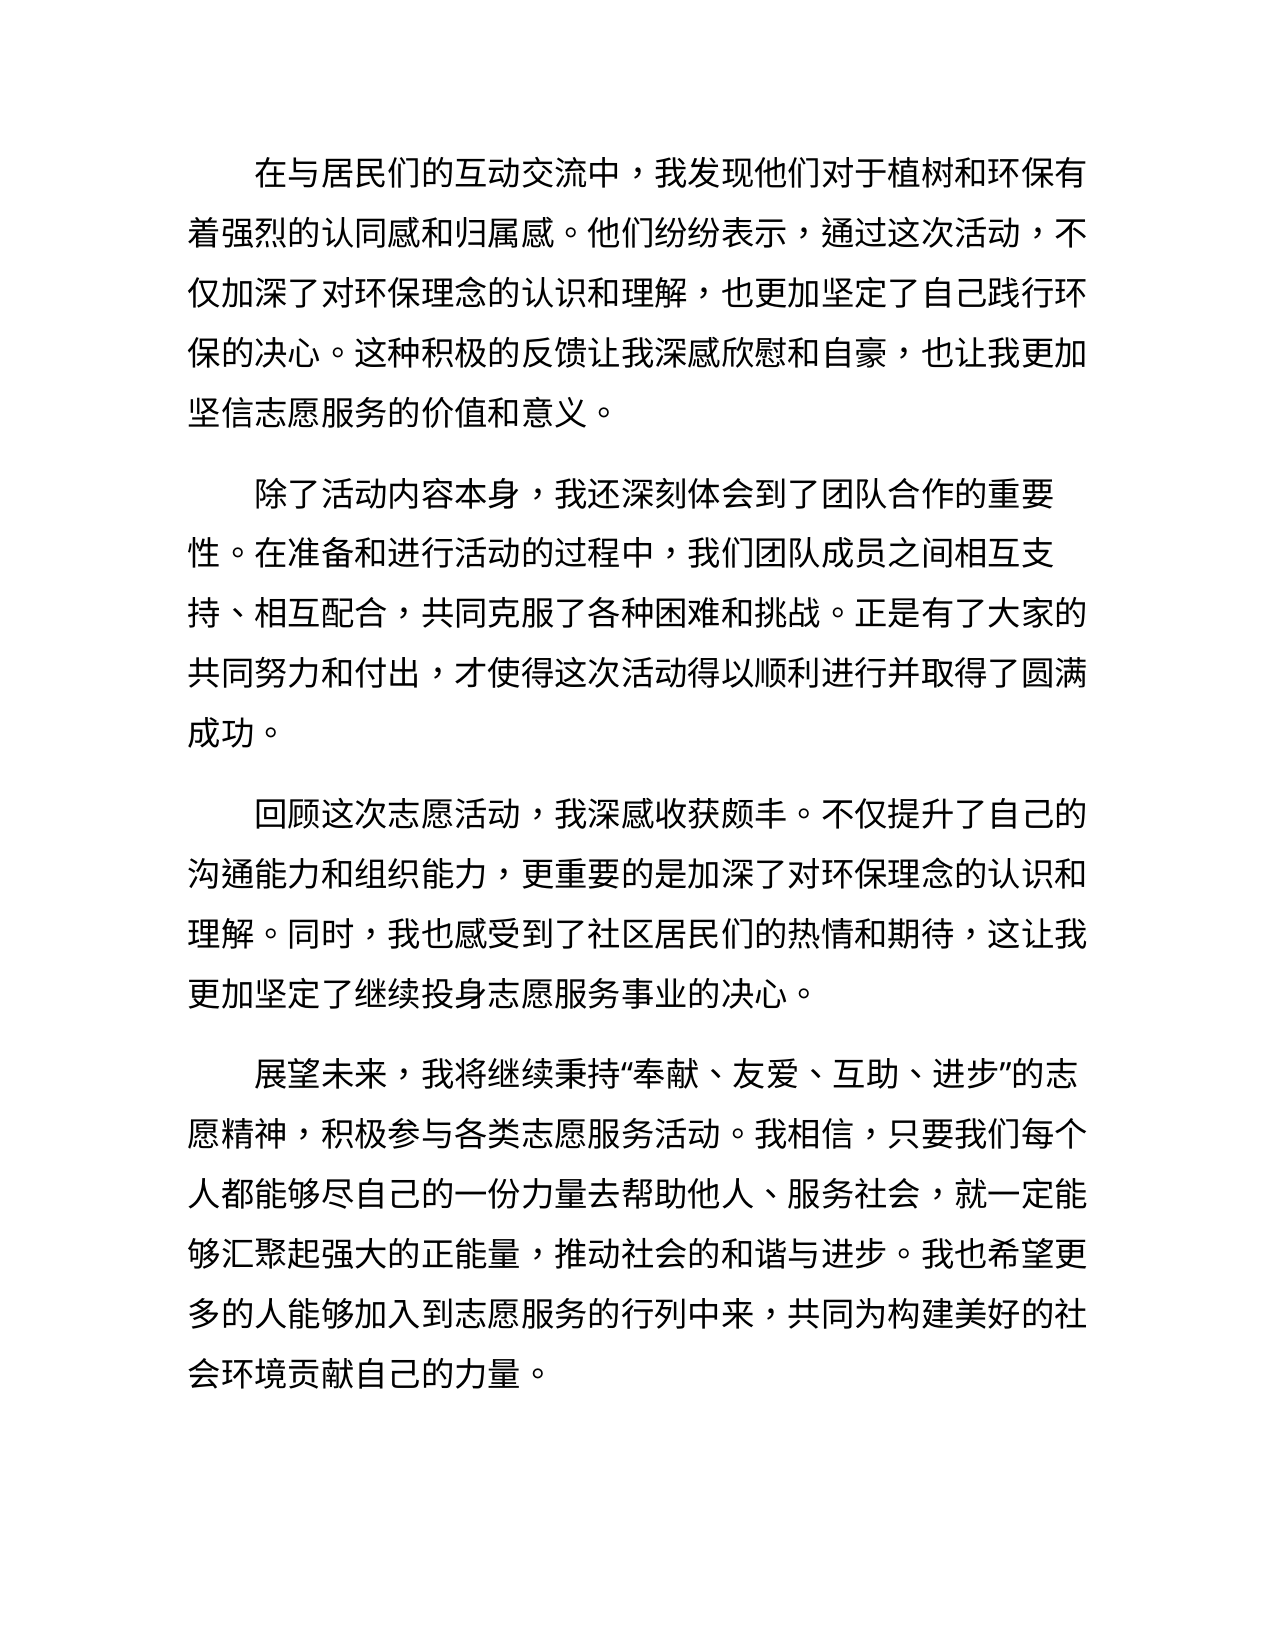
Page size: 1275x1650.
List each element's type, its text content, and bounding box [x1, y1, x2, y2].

text 除了活动内容本身，我还深刻体会到了团队合作的重要性。在准备和进行活动的过程中，我们团队成员之间相互支持、相互配合，共同克服了各种困难和挑战。正是有了大家的共同努力和付出，才使得这次活动得以顺利进行并取得了圆满成功。 [187, 470, 1087, 755]
text 在与居民们的互动交流中，我发现他们对于植树和环保有着强烈的认同感和归属感。他们纷纷表示，通过这次活动，不仅加深了对环保理念的认识和理解，也更加坚定了自己践行环保的决心。这种积极的反馈让我深感欣慰和自豪，也让我更加坚信志愿服务的价值和意义。 [187, 150, 1087, 435]
text 展望未来，我将继续秉持“奉献、友爱、互助、进步”的志愿精神，积极参与各类志愿服务活动。我相信，只要我们每个人都能够尽自己的一份力量去帮助他人、服务社会，就一定能够汇聚起强大的正能量，推动社会的和谐与进步。我也希望更多的人能够加入到志愿服务的行列中来，共同为构建美好的社会环境贡献自己的力量。 [187, 1051, 1087, 1396]
text 回顾这次志愿活动，我深感收获颇丰。不仅提升了自己的沟通能力和组织能力，更重要的是加深了对环保理念的认识和理解。同时，我也感受到了社区居民们的热情和期待，这让我更加坚定了继续投身志愿服务事业的决心。 [187, 791, 1087, 1016]
